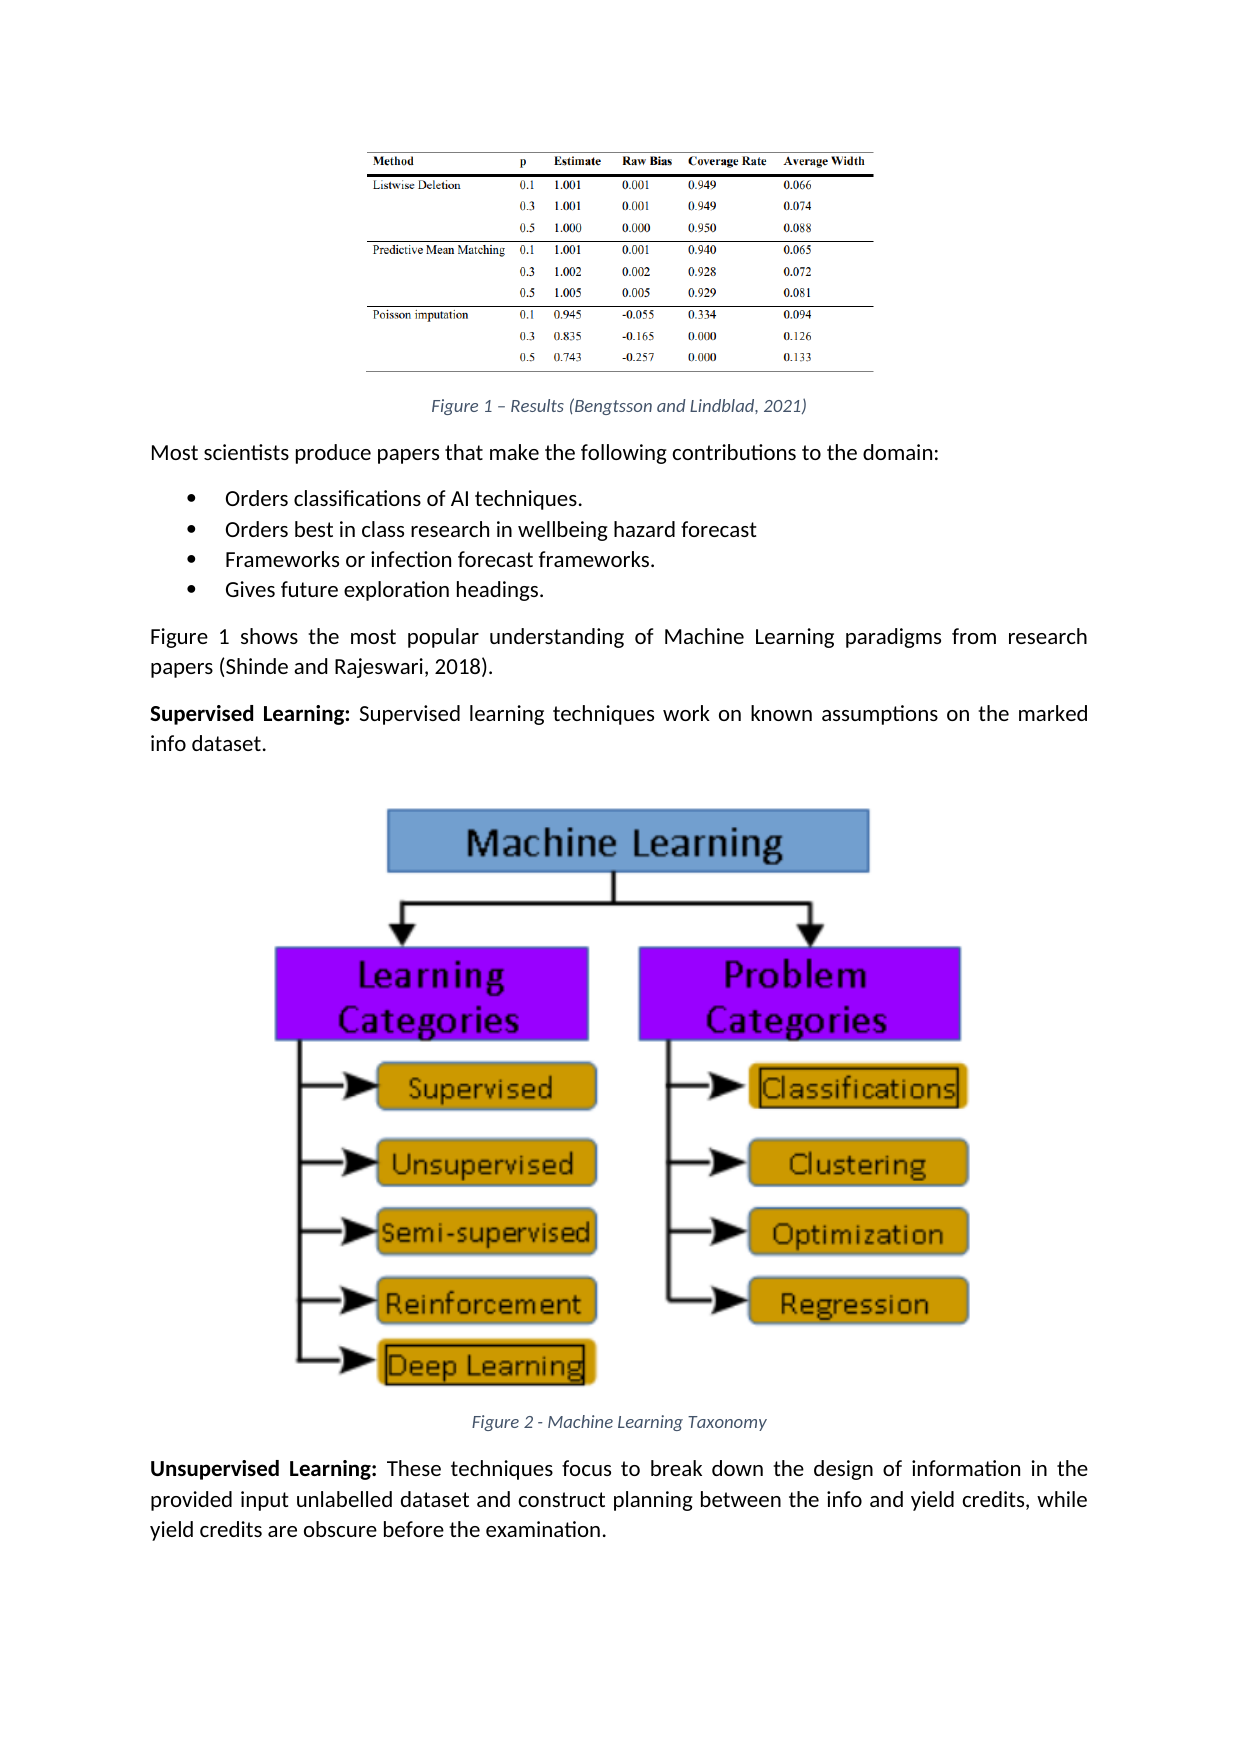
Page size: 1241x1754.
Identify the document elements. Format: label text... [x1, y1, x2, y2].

list Orders best in class research in wellbeing hazard forecast [187, 515, 1090, 543]
list Frameworks or infection forecast frameworks. [187, 545, 1090, 573]
picture [364, 150, 877, 375]
text Most scientists produce papers that make the following contributions to the domain: [150, 438, 1090, 466]
text Unsupervised Learning: These techniques focus to break down the design of information in the provided input unlabelled dataset and construct planning between the info and yield credits, while yield credits are obscure before the examination. [150, 1454, 1090, 1543]
list Gives future exploration headings. [187, 575, 1090, 603]
text Figure 1 – Results (Bengtsson and Lindblad, 2021) [150, 394, 1090, 417]
picture [245, 776, 995, 1392]
text Figure 1 shows the most popular understanding of Machine Learning paradigms from research papers (Shinde and Rajeswari, 2018). [150, 622, 1090, 680]
text Figure 2 - Machine Learning Taxonomy [150, 1411, 1090, 1434]
list Orders classifications of AI techniques. [187, 484, 1090, 512]
text Supervised Learning: Supervised learning techniques work on known assumptions on the marked info dataset. [150, 699, 1090, 757]
